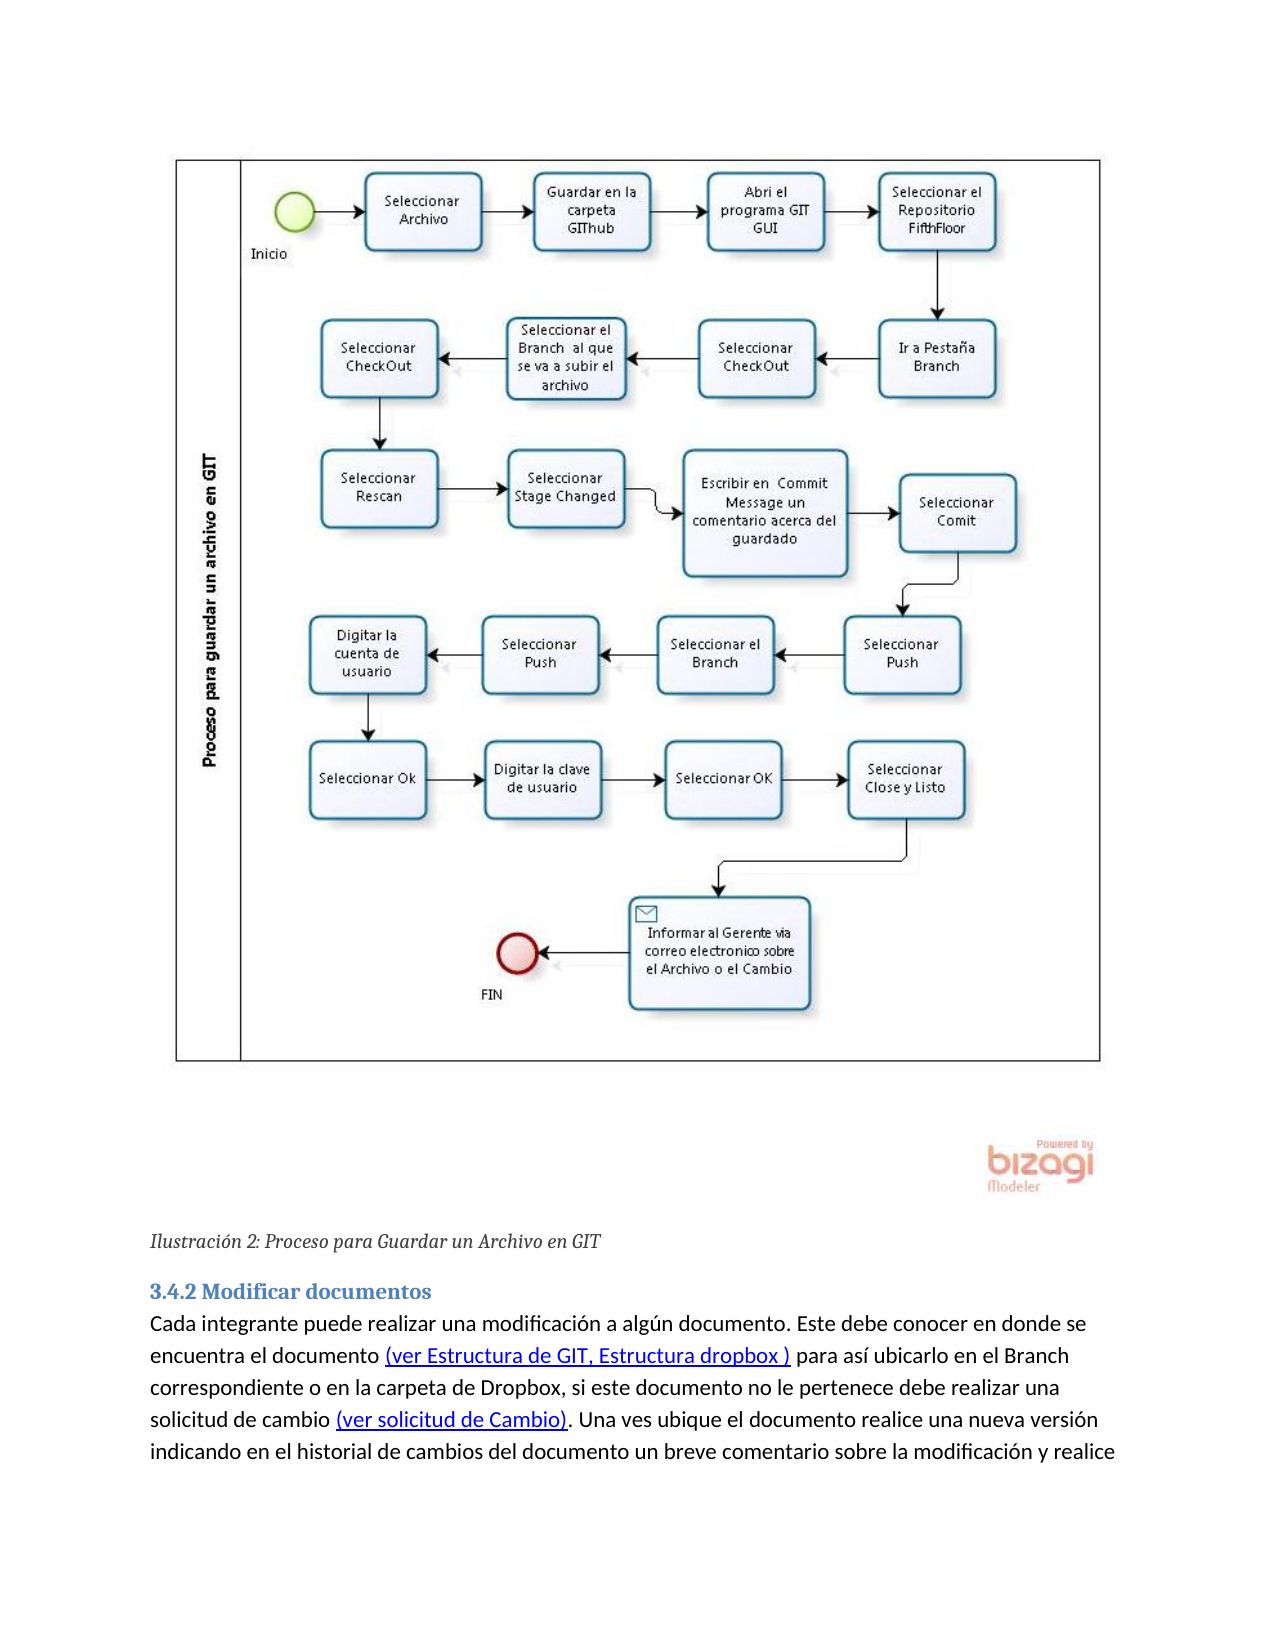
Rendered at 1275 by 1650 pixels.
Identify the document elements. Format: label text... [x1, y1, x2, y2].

picture [150, 135, 1125, 1206]
subtitle Ilustración 2: Proceso para Guardar un Archivo en GIT [150, 1230, 1125, 1254]
subtitle 3.4.2 Modificar documentos [150, 1278, 1125, 1305]
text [150, 1309, 1125, 1466]
